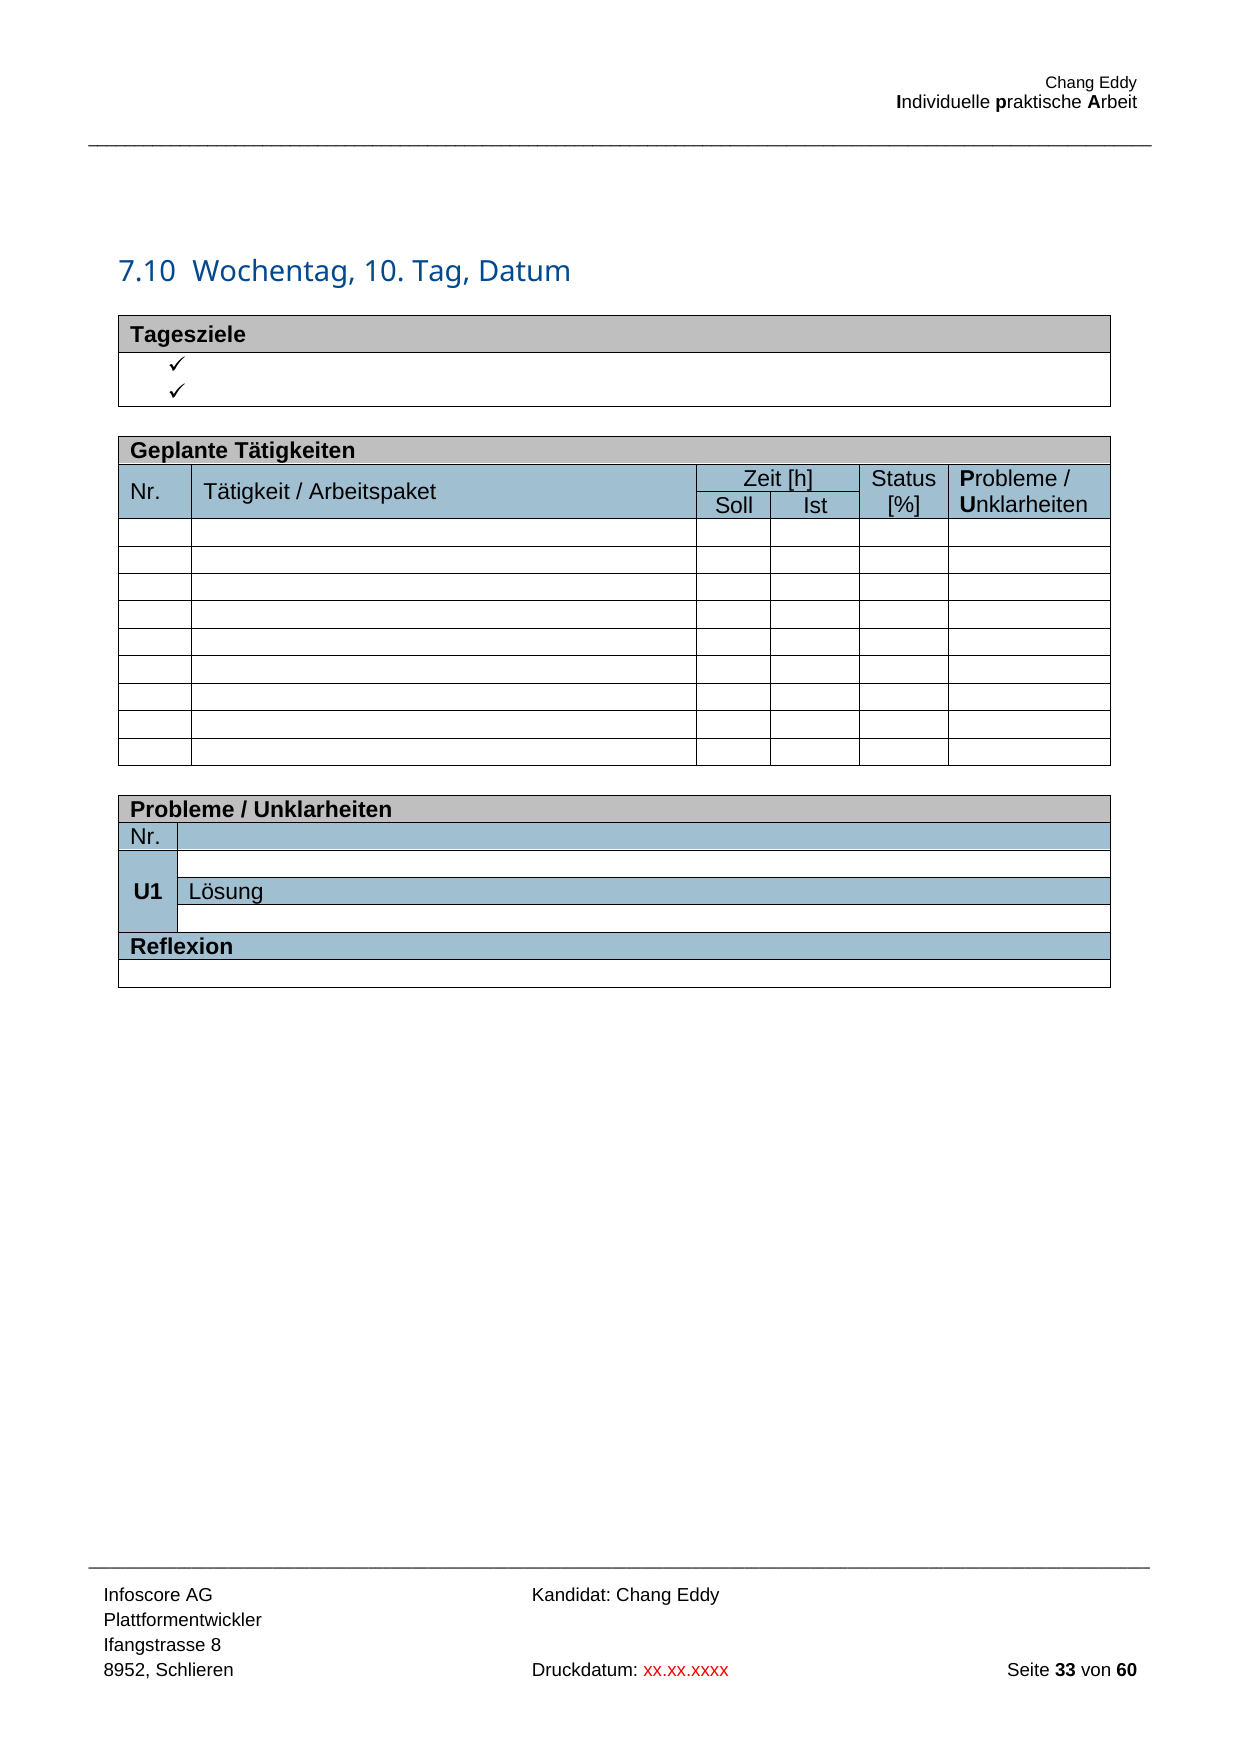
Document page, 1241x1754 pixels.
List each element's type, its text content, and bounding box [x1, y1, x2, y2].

table_cell [119, 574, 191, 600]
table_cell [860, 519, 948, 546]
table_header Geplante Tätigkeiten [119, 437, 1110, 463]
table_header Tagesziele [119, 316, 1110, 352]
table_cell [949, 739, 1110, 765]
table_cell Nr. [119, 823, 177, 849]
table_cell [119, 960, 1110, 987]
table_cell [192, 519, 696, 546]
table_cell [860, 739, 948, 765]
table_cell [771, 629, 859, 655]
table_cell [119, 629, 191, 655]
table_cell [697, 684, 770, 710]
table_cell Status [%] [860, 465, 948, 518]
table_cell [119, 519, 191, 546]
table_cell [192, 711, 696, 737]
table_cell [771, 574, 859, 600]
table_cell [178, 823, 1110, 849]
table_cell [697, 547, 770, 573]
table_cell [949, 574, 1110, 600]
table_cell Tätigkeit / Arbeitspaket [192, 465, 696, 518]
table_cell [949, 684, 1110, 710]
table_header Probleme / Unklarheiten [119, 796, 1110, 822]
table_cell [949, 519, 1110, 546]
table_cell [860, 711, 948, 737]
table_cell [771, 519, 859, 546]
table_cell [949, 601, 1110, 628]
table_cell [771, 684, 859, 710]
table_cell [192, 601, 696, 628]
table_cell [178, 851, 1110, 877]
table_cell [697, 739, 770, 765]
table_cell [192, 656, 696, 683]
table_cell Ist [771, 492, 859, 518]
table_cell [119, 711, 191, 737]
table_cell Reflexion [119, 933, 1110, 959]
table_cell U1 [119, 851, 177, 932]
table_cell [119, 684, 191, 710]
table_cell [771, 547, 859, 573]
table_cell [771, 656, 859, 683]
table_cell Zeit [h] [697, 465, 859, 491]
table_cell [119, 601, 191, 628]
table_cell [860, 629, 948, 655]
table_cell [697, 519, 770, 546]
table_cell [697, 656, 770, 683]
table_cell [697, 711, 770, 737]
table_cell [771, 711, 859, 737]
table_cell [860, 547, 948, 573]
table_cell [697, 601, 770, 628]
table_cell [949, 629, 1110, 655]
table_cell [860, 656, 948, 683]
table_cell [178, 905, 1110, 932]
table_cell [119, 739, 191, 765]
table_cell [192, 684, 696, 710]
table_cell [697, 629, 770, 655]
table_cell [949, 711, 1110, 737]
table_cell [119, 547, 191, 573]
table_cell [860, 684, 948, 710]
table_cell [860, 601, 948, 628]
table_cell Nr. [119, 465, 191, 518]
table_cell [192, 739, 696, 765]
table_cell [860, 574, 948, 600]
table_cell [771, 601, 859, 628]
table_cell [771, 739, 859, 765]
table_cell [192, 629, 696, 655]
table_cell [192, 547, 696, 573]
table_cell Lösung [178, 878, 1110, 904]
table_cell [119, 656, 191, 683]
table_cell [949, 547, 1110, 573]
subtitle Wochentag, 10. Tag, Datum [118, 251, 1122, 290]
table_cell Probleme / Unklarheiten [949, 465, 1110, 518]
table_cell Soll [697, 492, 770, 518]
table_cell [192, 574, 696, 600]
table_cell [697, 574, 770, 600]
table_cell [119, 353, 1110, 406]
table_cell [949, 656, 1110, 683]
